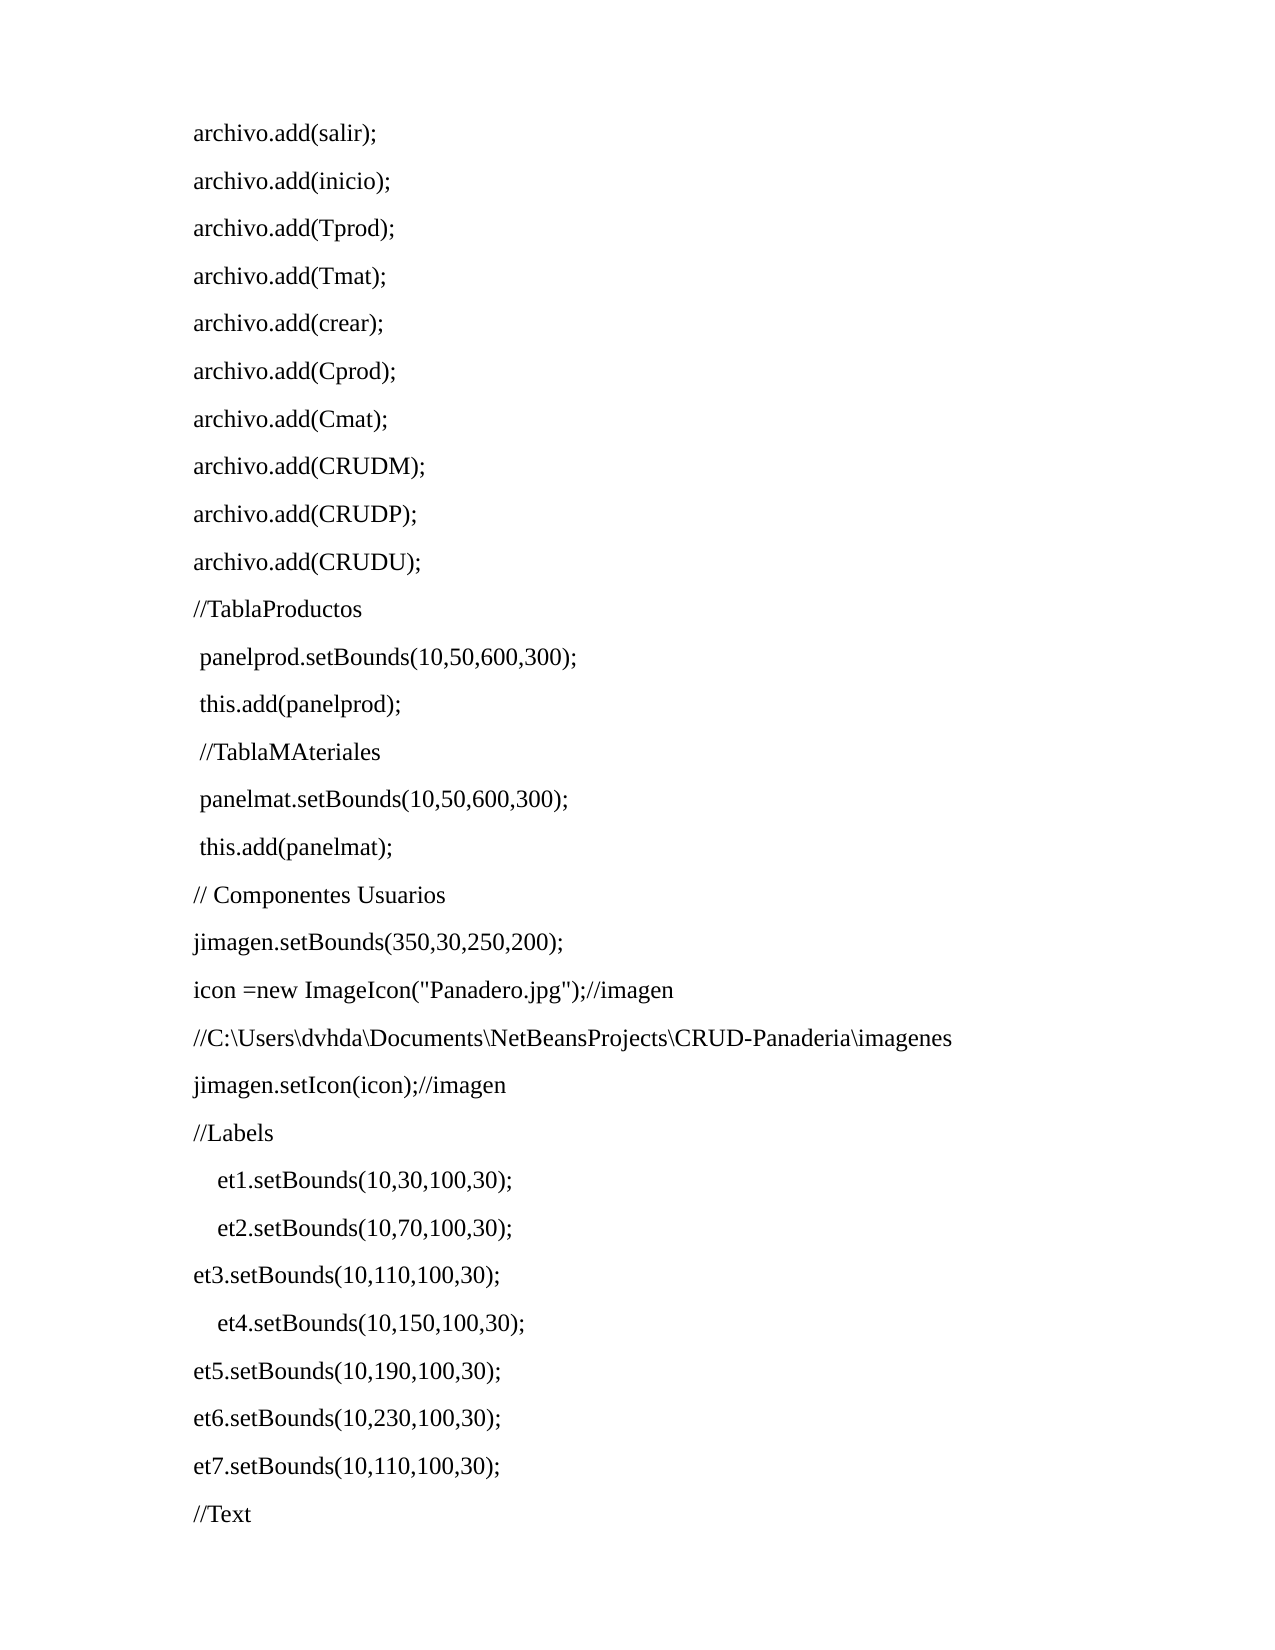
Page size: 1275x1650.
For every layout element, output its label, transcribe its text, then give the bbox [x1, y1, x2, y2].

text //TablaProductos [118, 594, 1157, 623]
text //Labels [118, 1118, 1157, 1147]
text jimagen.setBounds(350,30,250,200); [118, 927, 1157, 956]
text panelprod.setBounds(10,50,600,300); [118, 642, 1157, 671]
text et4.setBounds(10,150,100,30); [118, 1308, 1157, 1337]
text //C:\Users\dvhda\Documents\NetBeansProjects\CRUD-Panaderia\imagenes [118, 1023, 1157, 1051]
text et5.setBounds(10,190,100,30); [118, 1356, 1157, 1384]
text et2.setBounds(10,70,100,30); [118, 1213, 1157, 1242]
text //TablaMAteriales [118, 737, 1157, 766]
text archivo.add(Tprod); [118, 213, 1157, 242]
text //Text [118, 1499, 1157, 1527]
text et1.setBounds(10,30,100,30); [118, 1165, 1157, 1194]
text archivo.add(CRUDM); [118, 451, 1157, 480]
text archivo.add(Cmat); [118, 404, 1157, 432]
text archivo.add(Tmat); [118, 261, 1157, 290]
text archivo.add(crear); [118, 308, 1157, 337]
text archivo.add(CRUDU); [118, 547, 1157, 575]
text et6.setBounds(10,230,100,30); [118, 1403, 1157, 1432]
text archivo.add(CRUDP); [118, 499, 1157, 528]
text archivo.add(salir); [118, 118, 1157, 147]
text icon =new ImageIcon("Panadero.jpg");//imagen [118, 975, 1157, 1004]
text // Componentes Usuarios [118, 880, 1157, 908]
text panelmat.setBounds(10,50,600,300); [118, 784, 1157, 813]
text jimagen.setIcon(icon);//imagen [118, 1070, 1157, 1099]
text et3.setBounds(10,110,100,30); [118, 1261, 1157, 1289]
text archivo.add(Cprod); [118, 356, 1157, 385]
text this.add(panelprod); [118, 689, 1157, 718]
text archivo.add(inicio); [118, 166, 1157, 194]
text this.add(panelmat); [118, 832, 1157, 861]
text et7.setBounds(10,110,100,30); [118, 1451, 1157, 1480]
